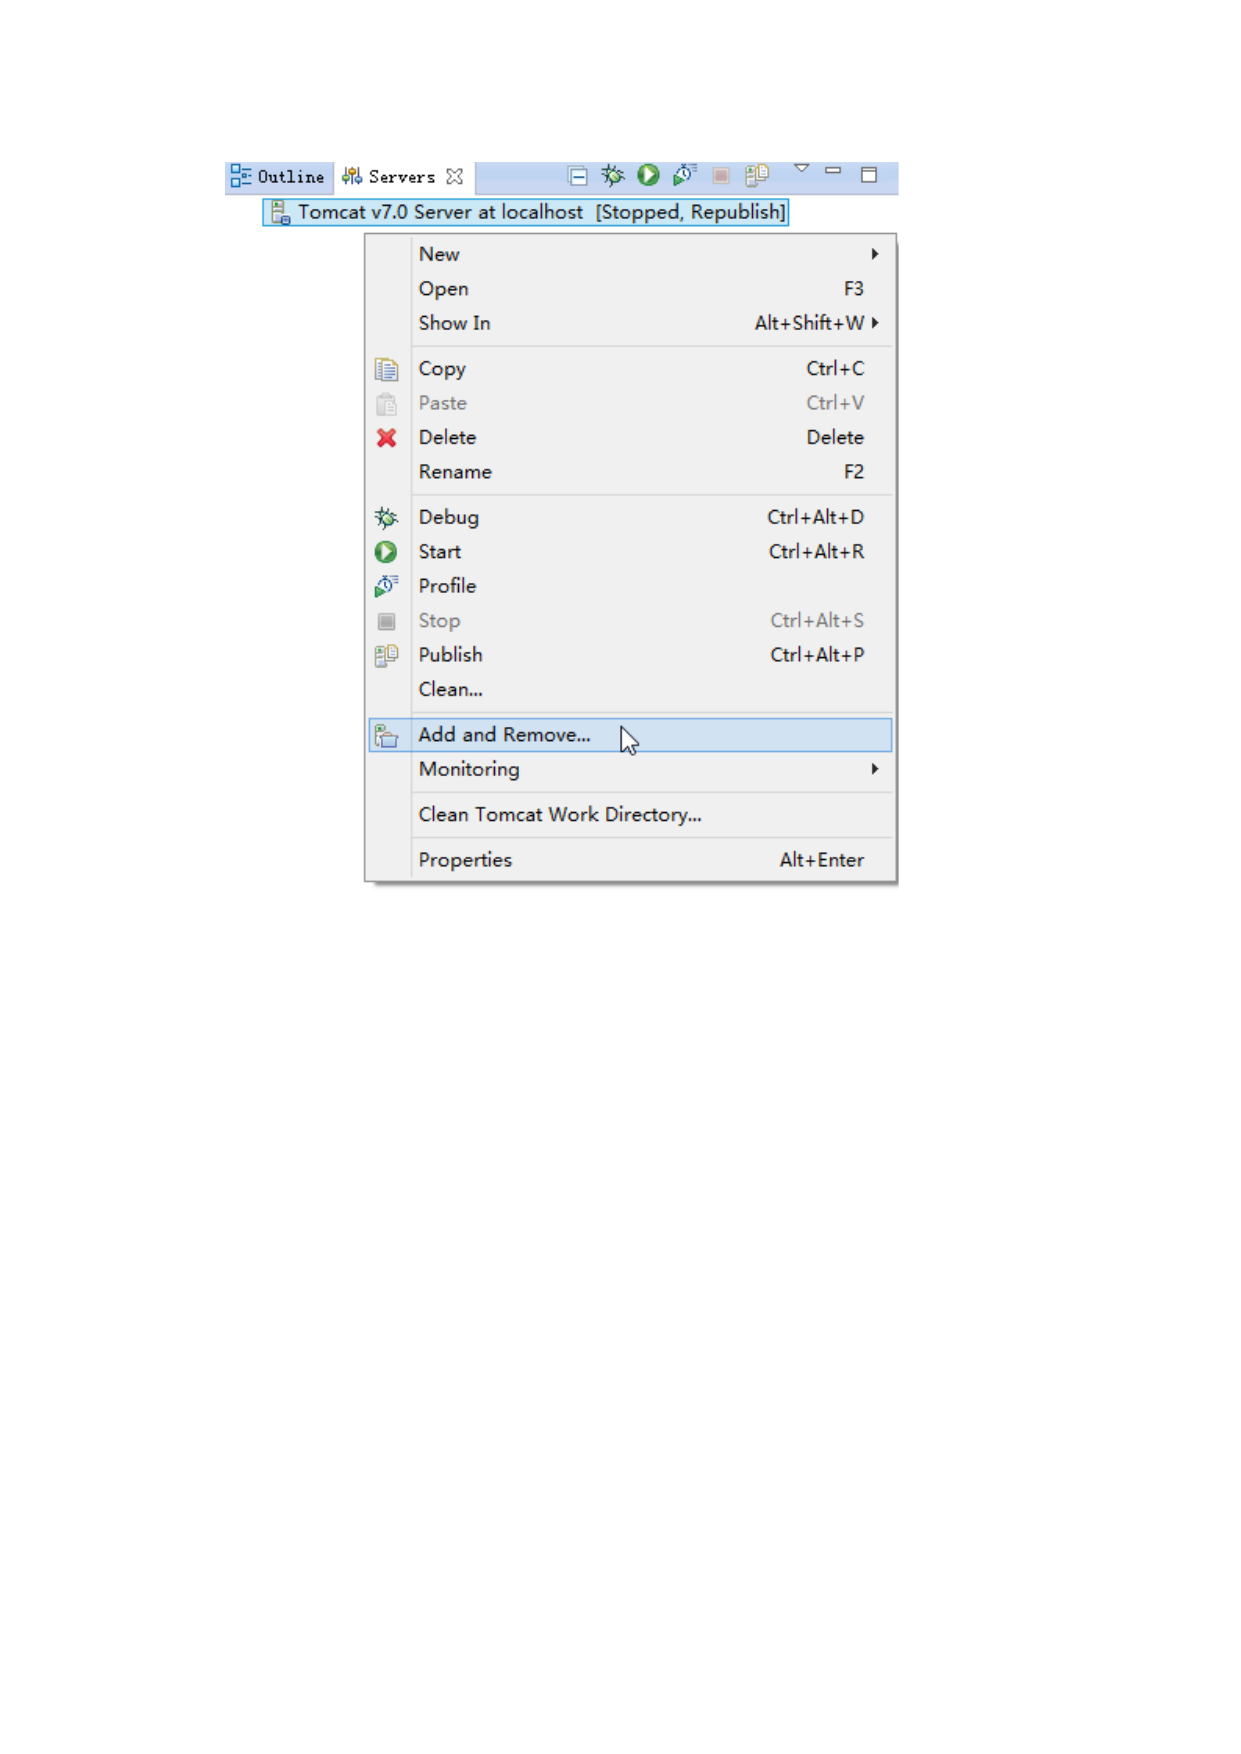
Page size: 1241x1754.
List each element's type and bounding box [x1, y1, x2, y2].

picture [225, 162, 899, 895]
